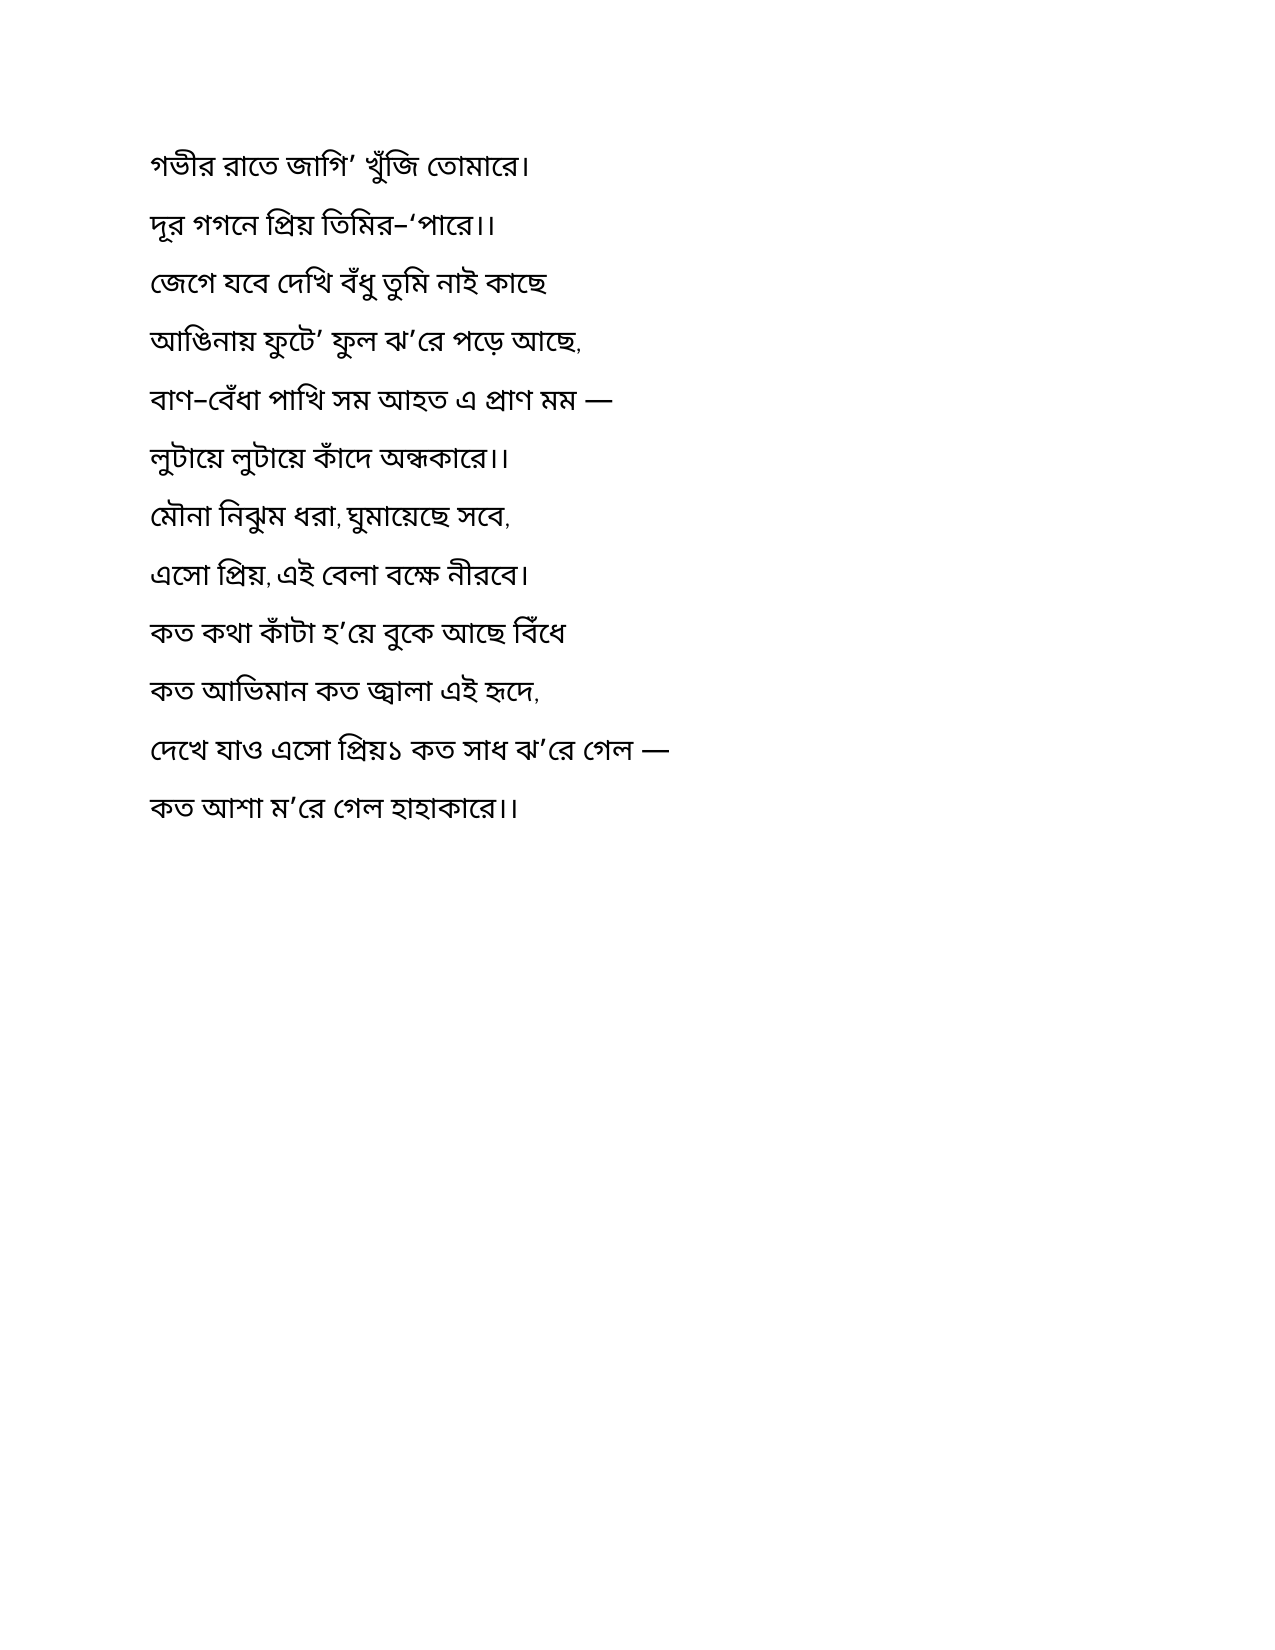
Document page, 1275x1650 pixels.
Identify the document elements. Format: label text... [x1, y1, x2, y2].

text দেখে যাও এসো প্রিয়১ কত সাধ ঝ’রে গেল — [150, 733, 1125, 772]
text কত আশা ম’রে গেল হাহাকারে।। [150, 792, 1125, 830]
text দূর গগনে প্রিয় তিমির–‘পারে।। [150, 208, 1125, 247]
text জেগে যবে দেখি বঁধু তুমি নাই কাছে [150, 267, 1125, 305]
text লুটায়ে লুটায়ে কাঁদে অন্ধকারে।। [150, 442, 1125, 480]
text মৌনা নিঝুম ধরা, ঘুমায়েছে সবে, [150, 500, 1125, 539]
text আঙিনায় ফুটে’ ফুল ঝ’রে পড়ে আছে, [150, 325, 1125, 364]
text কত আভিমান কত জ্বালা এই হৃদে, [150, 675, 1125, 714]
text গভীর রাতে জাগি’ খুঁজি তোমারে। [150, 150, 1125, 189]
text এসো প্রিয়, এই বেলা বক্ষে নীরবে। [150, 558, 1125, 597]
text কত কথা কাঁটা হ’য়ে বুকে আছে বিঁধে [150, 617, 1125, 655]
text বাণ–বেঁধা পাখি সম আহত এ প্রাণ মম — [150, 383, 1125, 422]
